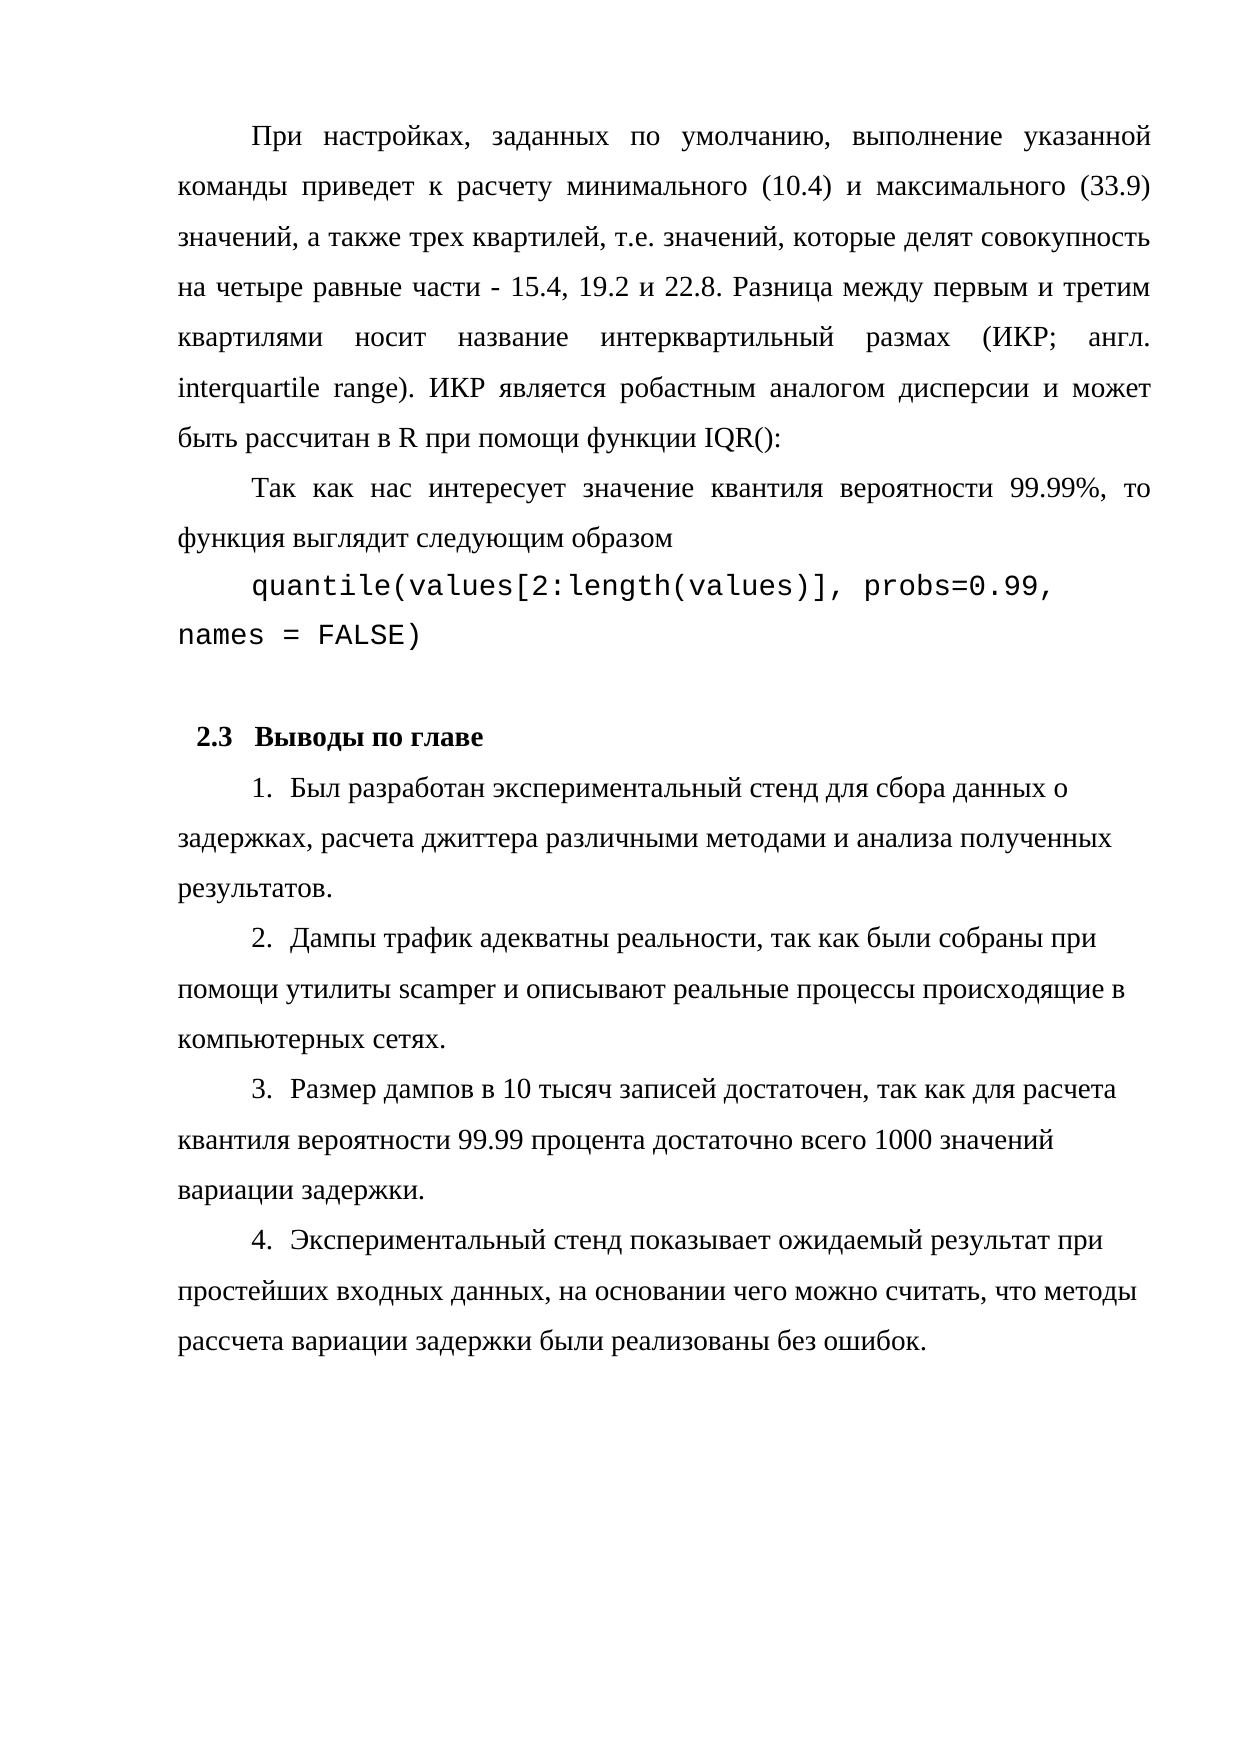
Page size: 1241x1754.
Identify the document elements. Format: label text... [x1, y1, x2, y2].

text При настройках, заданных по умолчанию, выполнение указанной команды приведет к расчету минимального (10.4) и максимального (33.9) значений, а также трех квартилей, т.е. значений, которые делят совокупность на четыре равные части - 15.4, 19.2 и 22.8. Разница между первым и третим квартилями носит название интерквартильный размах (ИКР; англ. interquartile range). ИКР является робастным аналогом дисперсии и может быть рассчитан в R при помощи функции IQR(): [177, 118, 1152, 453]
list Размер дампов в 10 тысяч записей достаточен, так как для расчета квантиля вероятности 99.99 процента достаточно всего 1000 значений вариации задержки. [177, 1072, 1152, 1206]
text quantile(values[2:length(values)], probs=0.99, names = FALSE) [177, 571, 1152, 653]
text Так как нас интересует значение квантиля вероятности 99.99%, то функция выглядит следующим образом [177, 470, 1152, 554]
list Выводы по главе [196, 719, 1152, 753]
list Дампы трафик адекватны реальности, так как были собраны при помощи утилиты scamper и описывают реальные процессы происходящие в компьютерных сетях. [177, 921, 1152, 1055]
list Был разработан экспериментальный стенд для сбора данных о задержках, расчета джиттера различными методами и анализа полученных результатов. [177, 770, 1152, 904]
